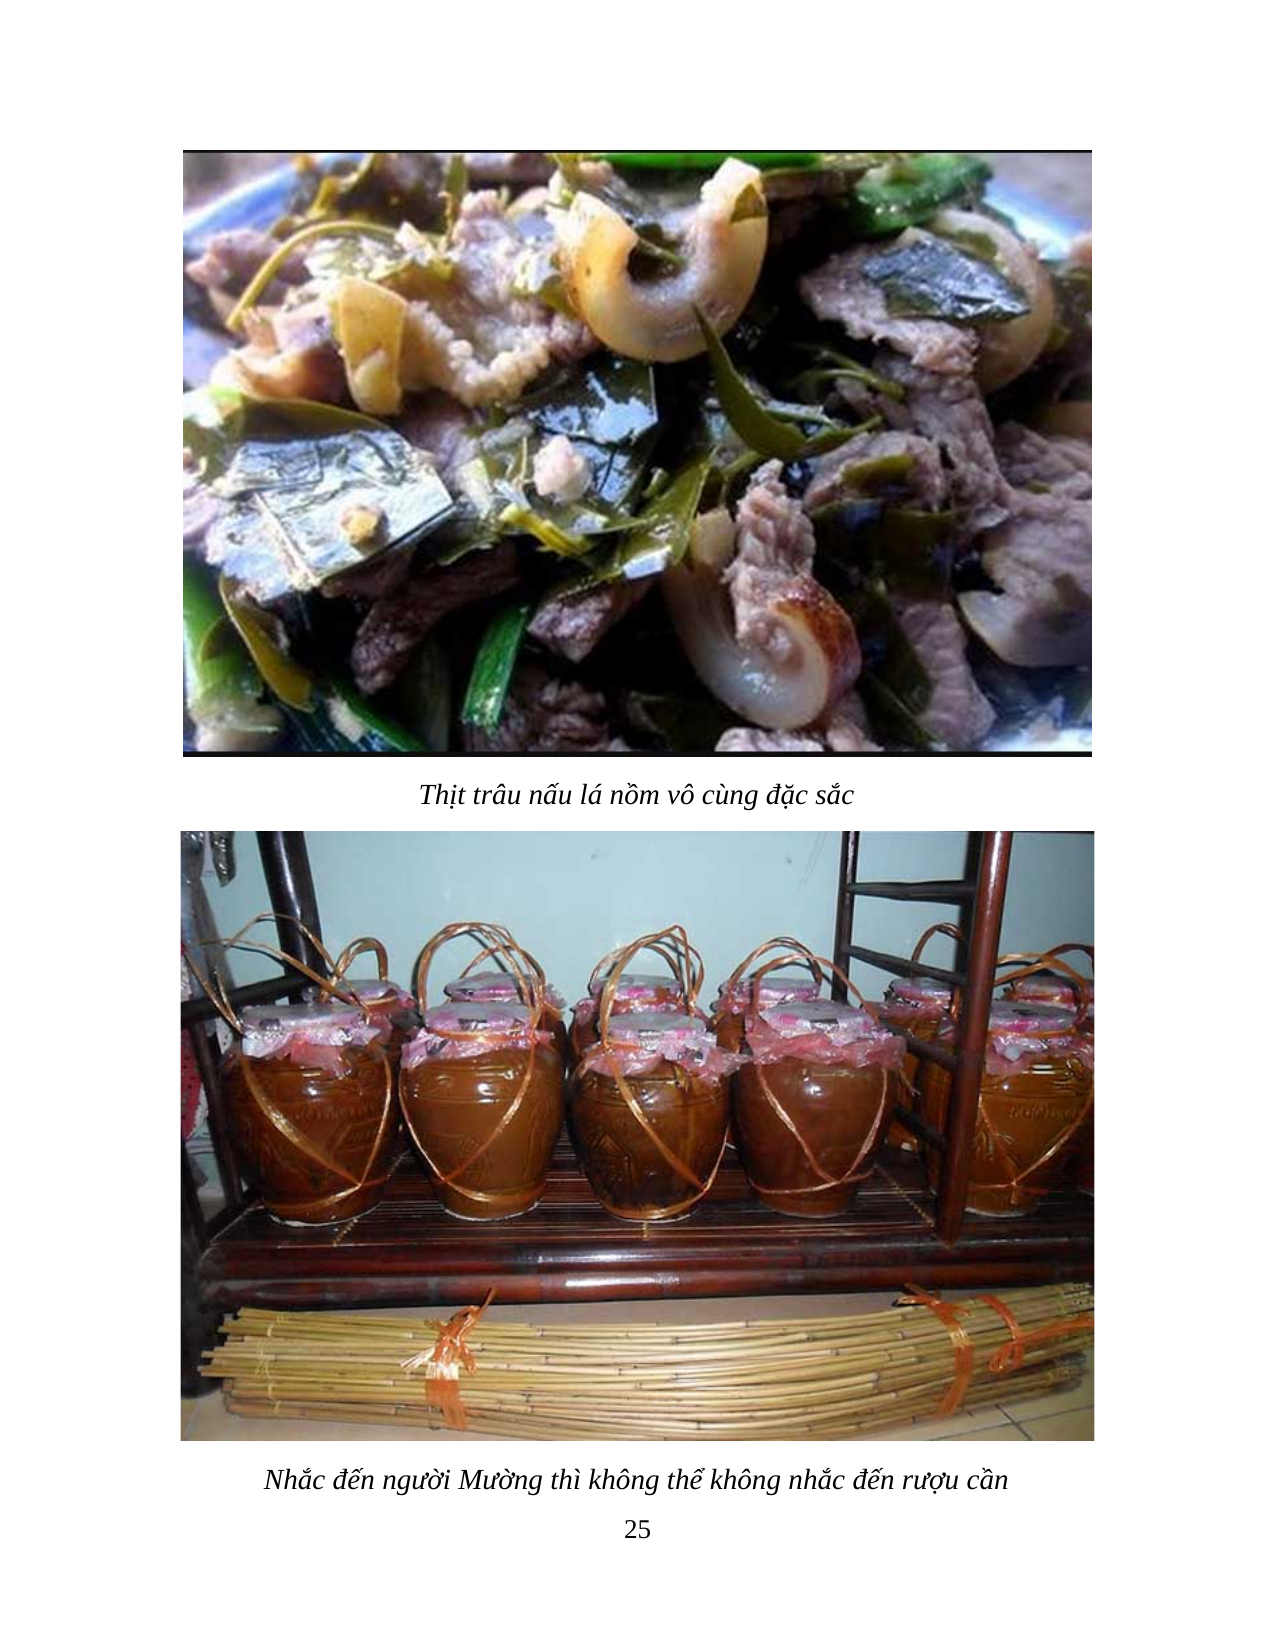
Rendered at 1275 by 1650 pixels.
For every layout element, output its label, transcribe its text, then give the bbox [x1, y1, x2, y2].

picture [183, 150, 1092, 757]
picture [180, 831, 1095, 1441]
text Thịt trâu nấu lá nồm vô cùng đặc sắc [150, 777, 1125, 811]
text Nhắc đến người Mường thì không thể không nhắc đến rượu cần [150, 1462, 1125, 1495]
